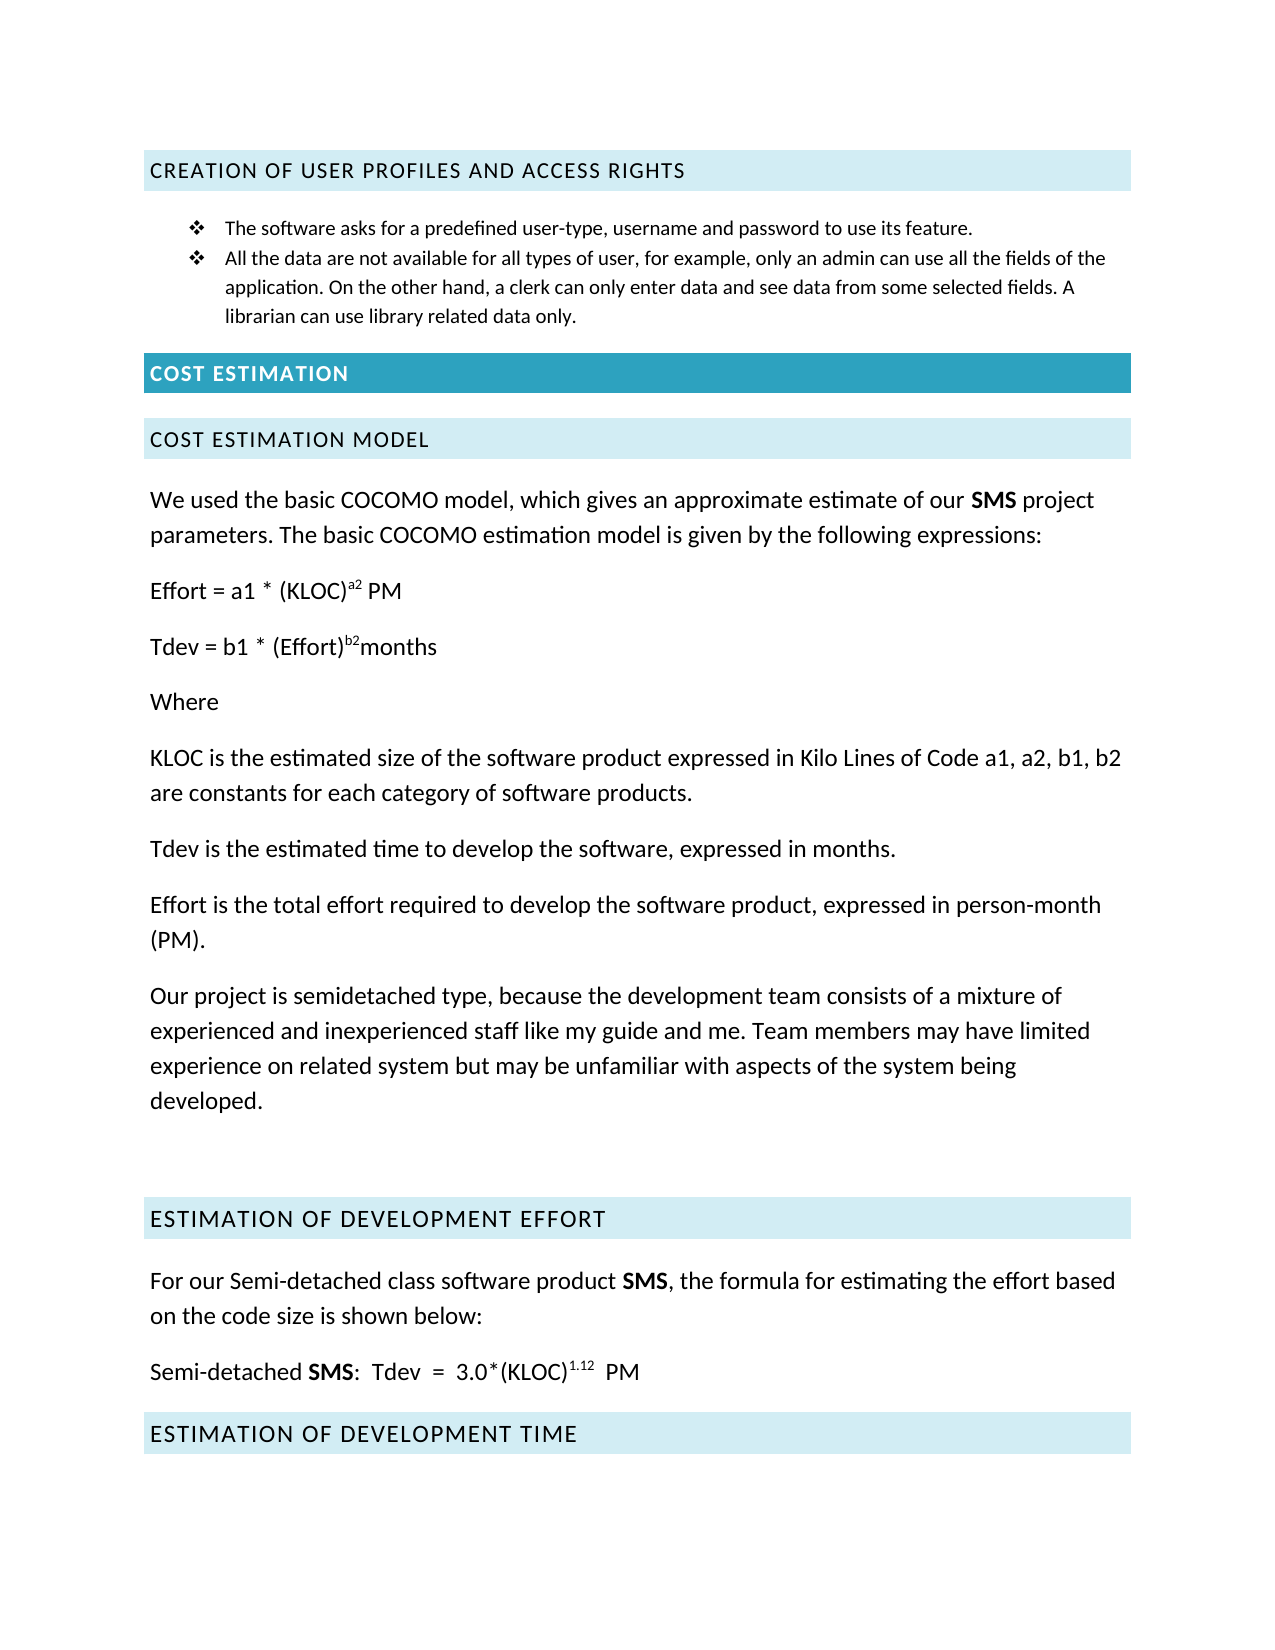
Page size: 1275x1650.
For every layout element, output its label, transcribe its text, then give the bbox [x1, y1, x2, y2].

subtitle Estimation of development time [150, 1418, 1125, 1448]
text Our project is semidetached type, because the development team consists of a mixture of experienced and inexperienced staff like my guide and me. Team members may have limited experience on related system but may be unfamiliar with aspects of the system being developed. [150, 980, 1125, 1115]
subtitle CREATION OF USER PROFILES AND ACCESS RIGHTS [150, 156, 1125, 184]
subtitle COST ESTIMATION [150, 359, 1125, 387]
text Semi-detached SMS: Tdev = 3.0*(KLOC)1.12 PM [150, 1356, 1125, 1386]
text Effort = a1 * (KLOC)a2 PM [150, 575, 1125, 605]
list The software asks for a predefined user-type, username and password to use its feature. [187, 216, 1125, 241]
list All the data are not available for all types of user, for example, only an admin can use all the fields of the application. On the other hand, a clerk can only enter data and see data from some selected fields. A librarian can use library related data only. [187, 245, 1125, 328]
text KLOC is the estimated size of the software product expressed in Kilo Lines of Code a1, a2, b1, b2 are constants for each category of software products. [150, 742, 1125, 808]
text Tdev is the estimated time to develop the software, expressed in months. [150, 833, 1125, 864]
text Tdev = b1 * (Effort)b2months [150, 631, 1125, 661]
text Where [150, 687, 1125, 717]
text Effort is the total effort required to develop the software product, expressed in person-month (PM). [150, 889, 1125, 954]
subtitle COST ESTIMATION MODEL [150, 425, 1125, 453]
text For our Semi-detached class software product SMS, the formula for estimating the effort based on the code size is shown below: [150, 1265, 1125, 1330]
subtitle Estimation of development effort [150, 1203, 1125, 1233]
text We used the basic COCOMO model, which gives an approximate estimate of our SMS project parameters. The basic COCOMO estimation model is given by the following expressions: [150, 484, 1125, 549]
